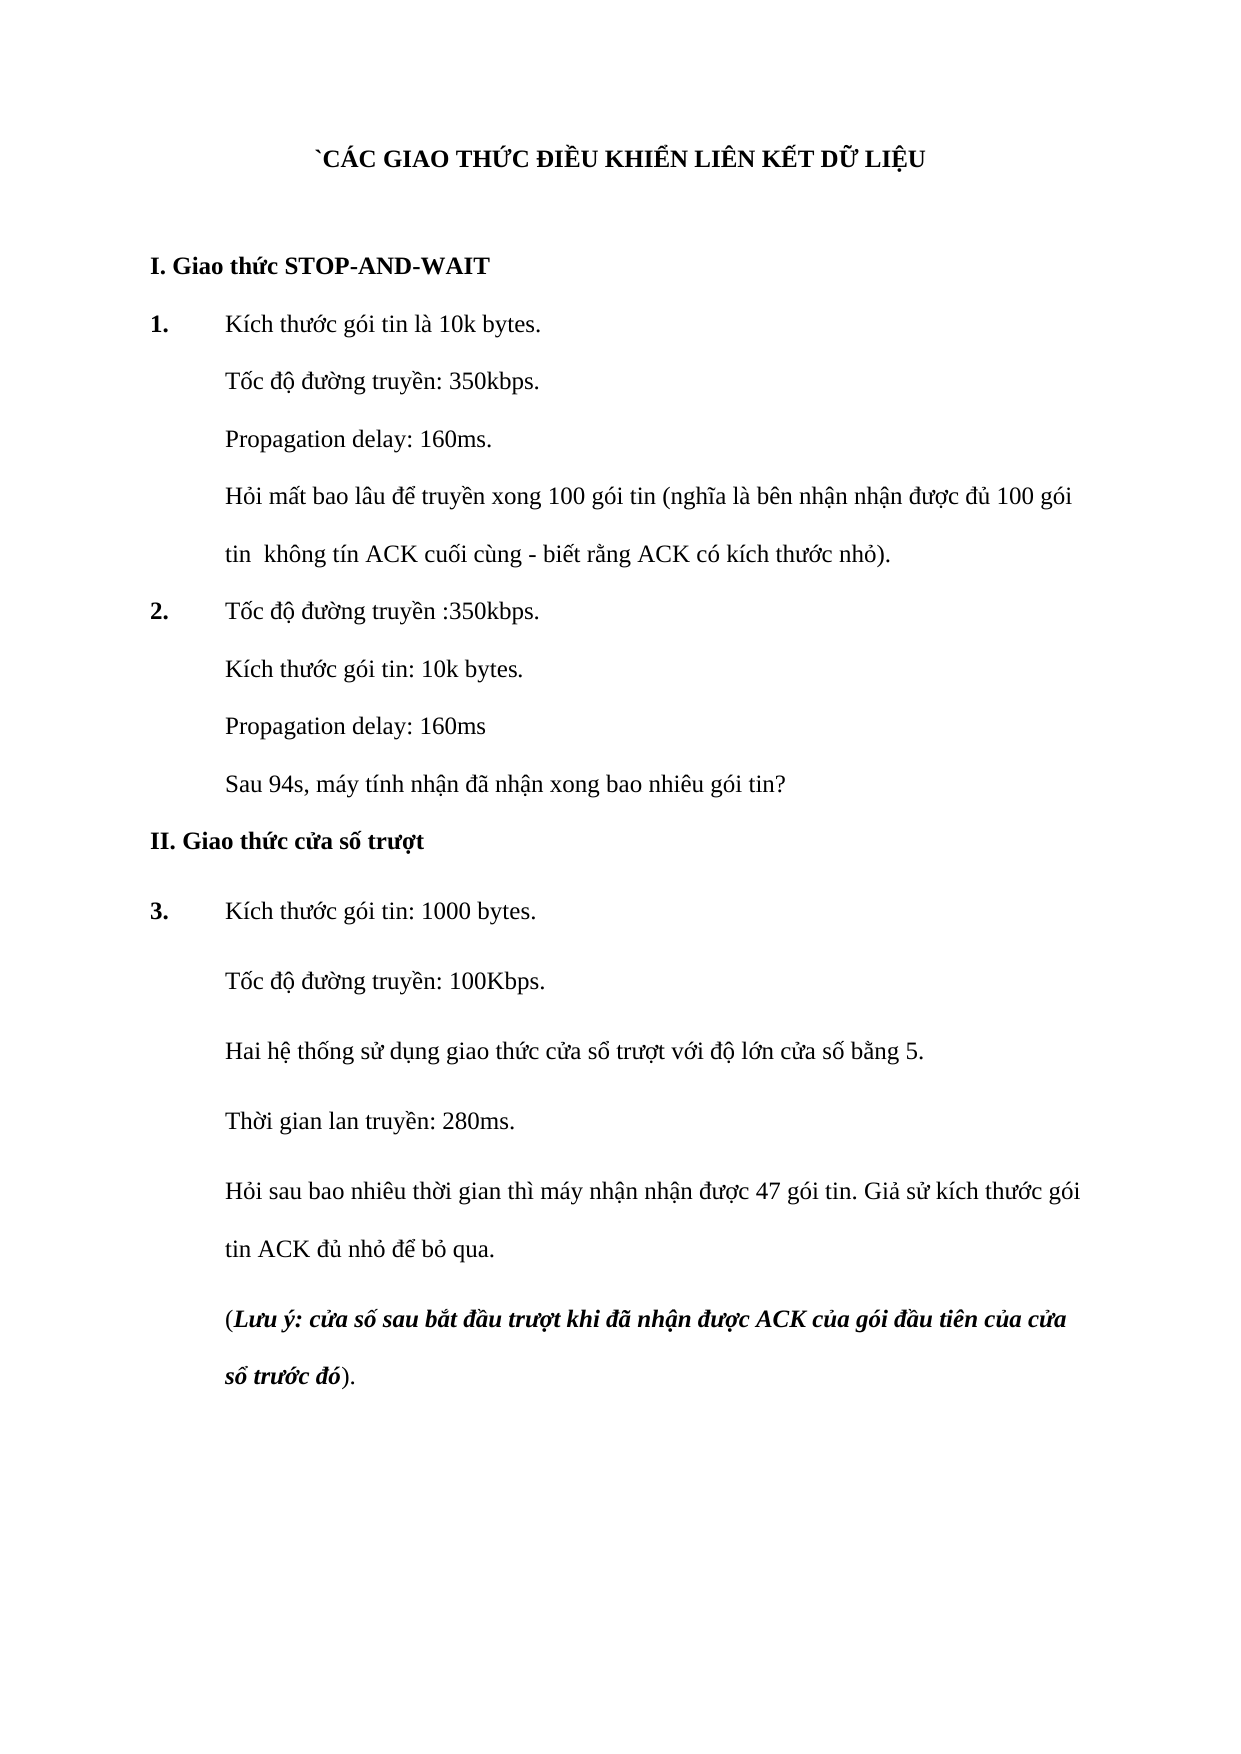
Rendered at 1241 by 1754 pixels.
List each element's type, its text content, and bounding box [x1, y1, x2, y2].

text (Lưu ý: cửa số sau bắt đầu trượt khi đã nhận được ACK của gói đầu tiên của cửa sổ trước đó). [225, 1304, 1090, 1390]
text 1. Kích thước gói tin là 10k bytes. [150, 309, 1090, 337]
text Hỏi sau bao nhiêu thời gian thì máy nhận nhận được 47 gói tin. Giả sử kích thước gói tin ACK đủ nhỏ để bỏ qua. [225, 1176, 1090, 1262]
text Propagation delay: 160ms [225, 711, 1090, 740]
text Tốc độ đường truyền: 350kbps. [225, 366, 1090, 395]
subtitle `CÁC GIAO THỨC ĐIỀU KHIỂN LIÊN KẾT DỮ LIỆU [150, 144, 1090, 172]
text II. Giao thức cửa số trượt [150, 826, 1090, 855]
text 3. Kích thước gói tin: 1000 bytes. [150, 896, 1090, 925]
text 2. Tốc độ đường truyền :350kbps. [150, 596, 1090, 625]
text Kích thước gói tin: 10k bytes. [225, 654, 1090, 682]
subtitle I. Giao thức STOP-AND-WAIT [150, 251, 1090, 280]
text Tốc độ đường truyền: 100Kbps. [225, 966, 1090, 995]
text Propagation delay: 160ms. [225, 424, 1090, 452]
text Thời gian lan truyền: 280ms. [225, 1106, 1090, 1135]
text Hai hệ thống sử dụng giao thức cửa sổ trượt với độ lớn cửa số bằng 5. [225, 1036, 1090, 1065]
text Sau 94s, máy tính nhận đã nhận xong bao nhiêu gói tin? [225, 769, 1090, 797]
text Hỏi mất bao lâu để truyền xong 100 gói tin (nghĩa là bên nhận nhận được đủ 100 gói tin không tín ACK cuối cùng - biết rằng ACK có kích thước nhỏ). [225, 481, 1090, 567]
